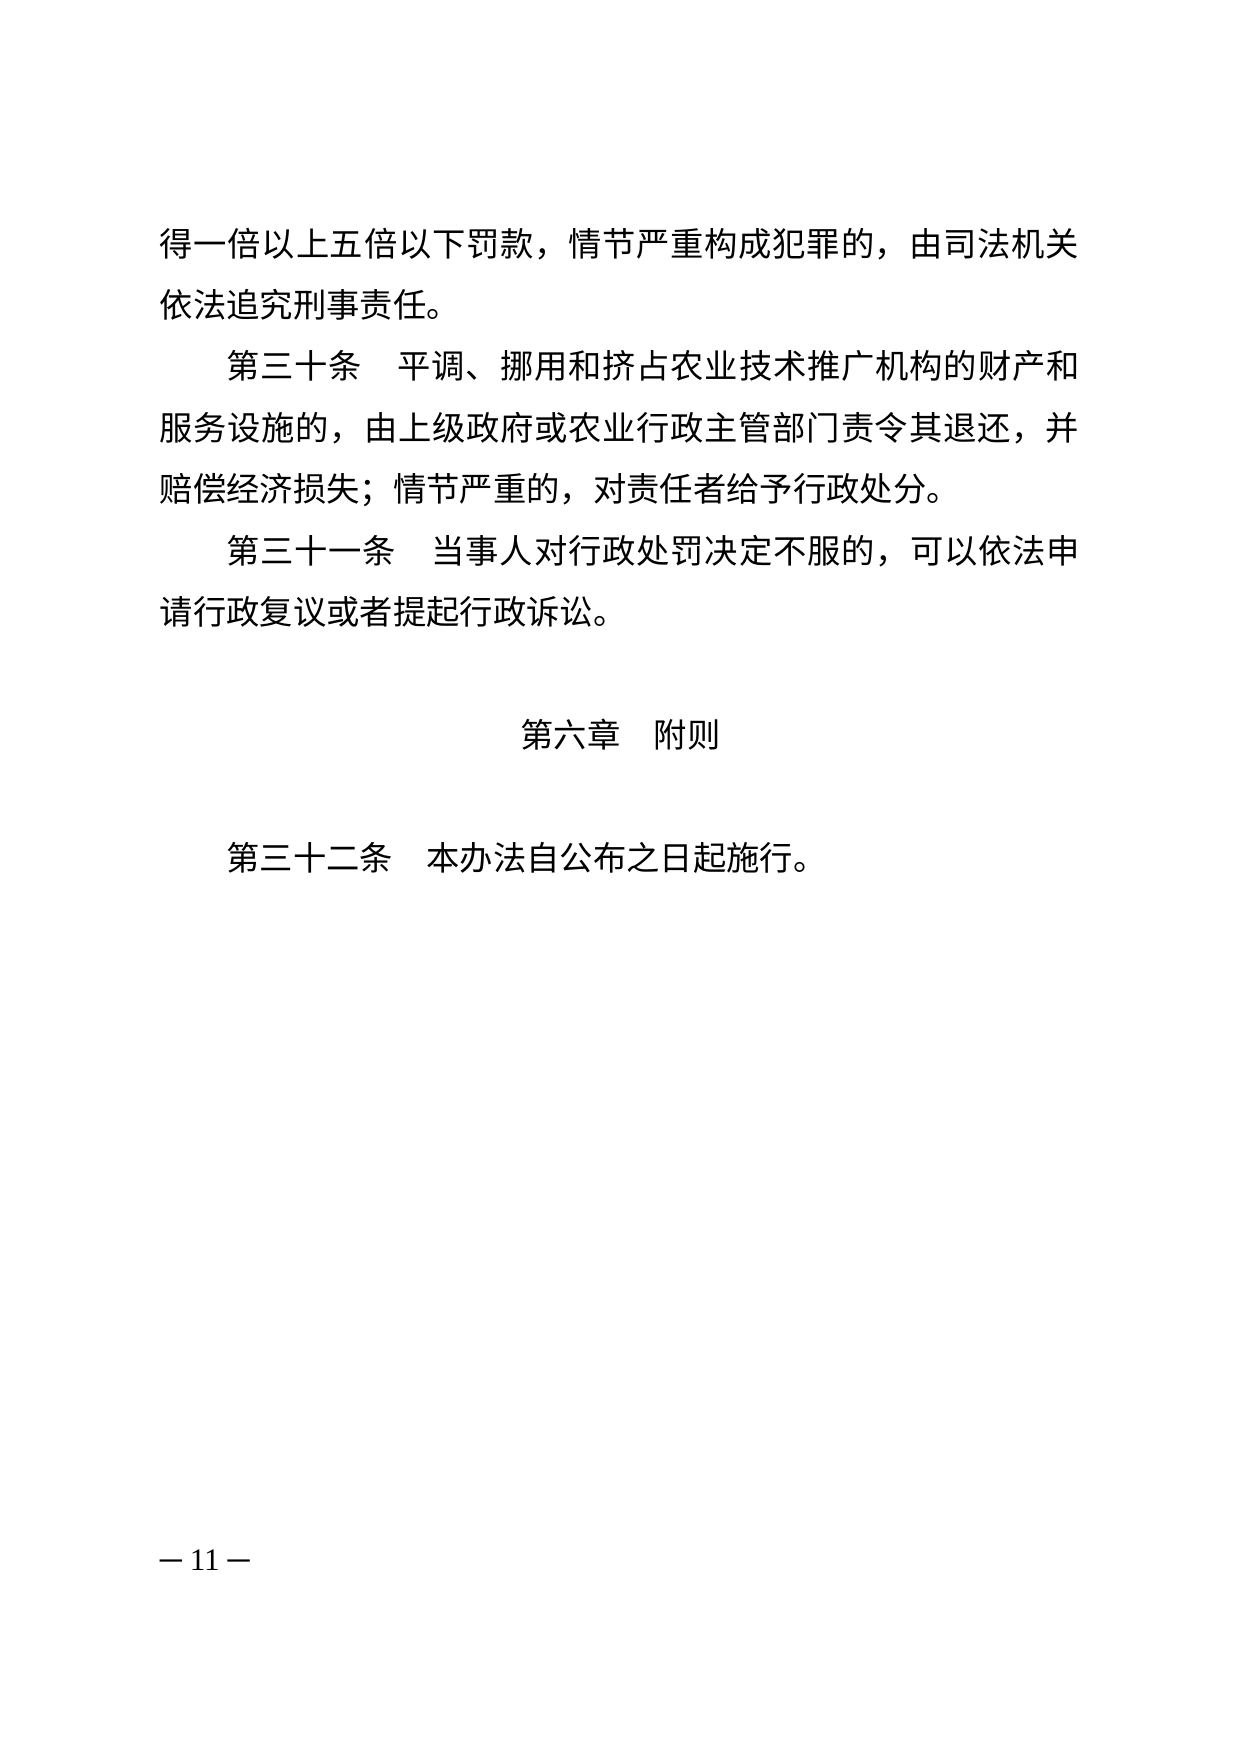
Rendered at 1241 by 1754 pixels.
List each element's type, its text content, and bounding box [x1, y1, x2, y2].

text 第六章 附则 [159, 698, 1081, 760]
text 第三十二条 本办法自公布之日起施行。 [159, 821, 1081, 883]
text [159, 207, 1081, 330]
text 第三十条 平调、挪用和挤占农业技术推广机构的财产和服务设施的，由上级政府或农业行政主管部门责令其退还，并赔偿经济损失；情节严重的，对责任者给予行政处分。 [159, 330, 1081, 514]
text 第三十一条 当事人对行政处罚决定不服的，可以依法申请行政复议或者提起行政诉讼。 [159, 514, 1081, 637]
